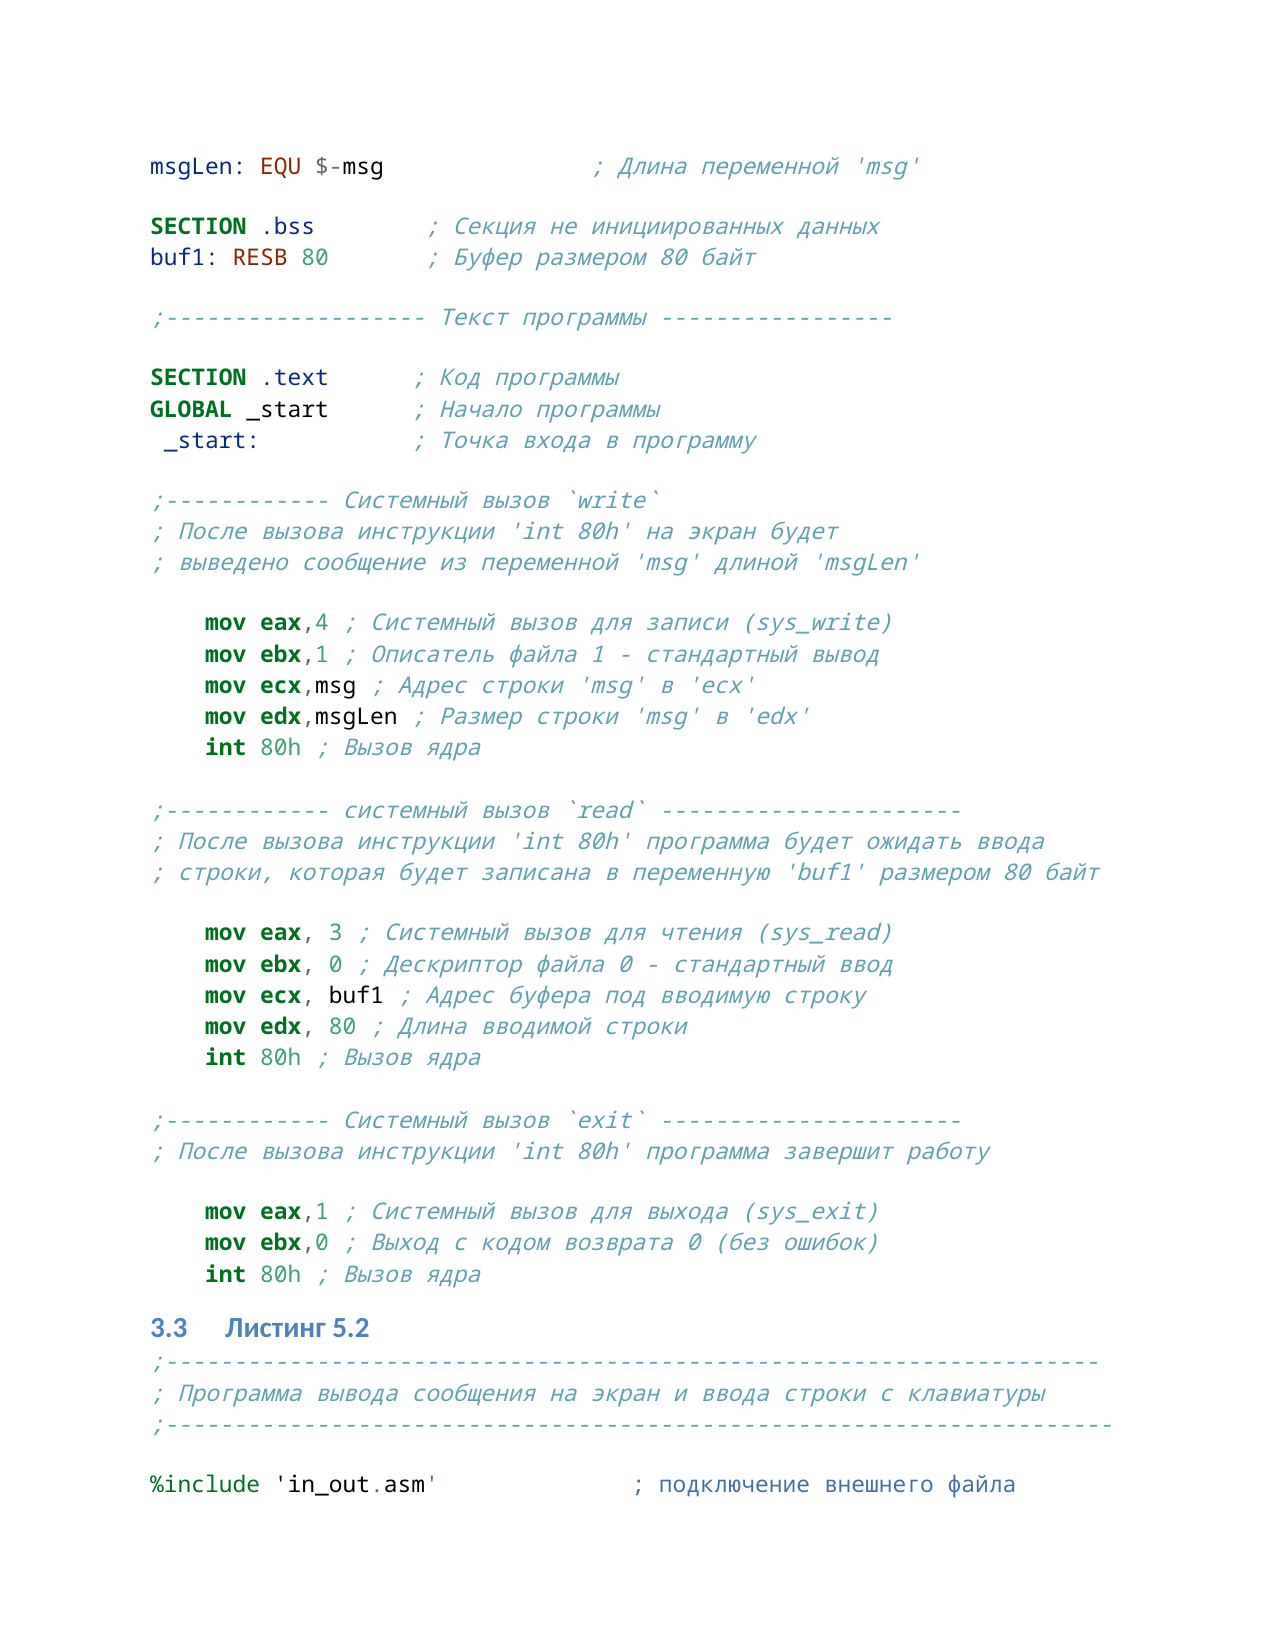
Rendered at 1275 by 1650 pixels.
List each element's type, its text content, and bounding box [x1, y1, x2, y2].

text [150, 150, 1125, 1289]
subtitle 3.3 Листинг 5.2 [150, 1309, 1125, 1345]
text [150, 1345, 1125, 1499]
